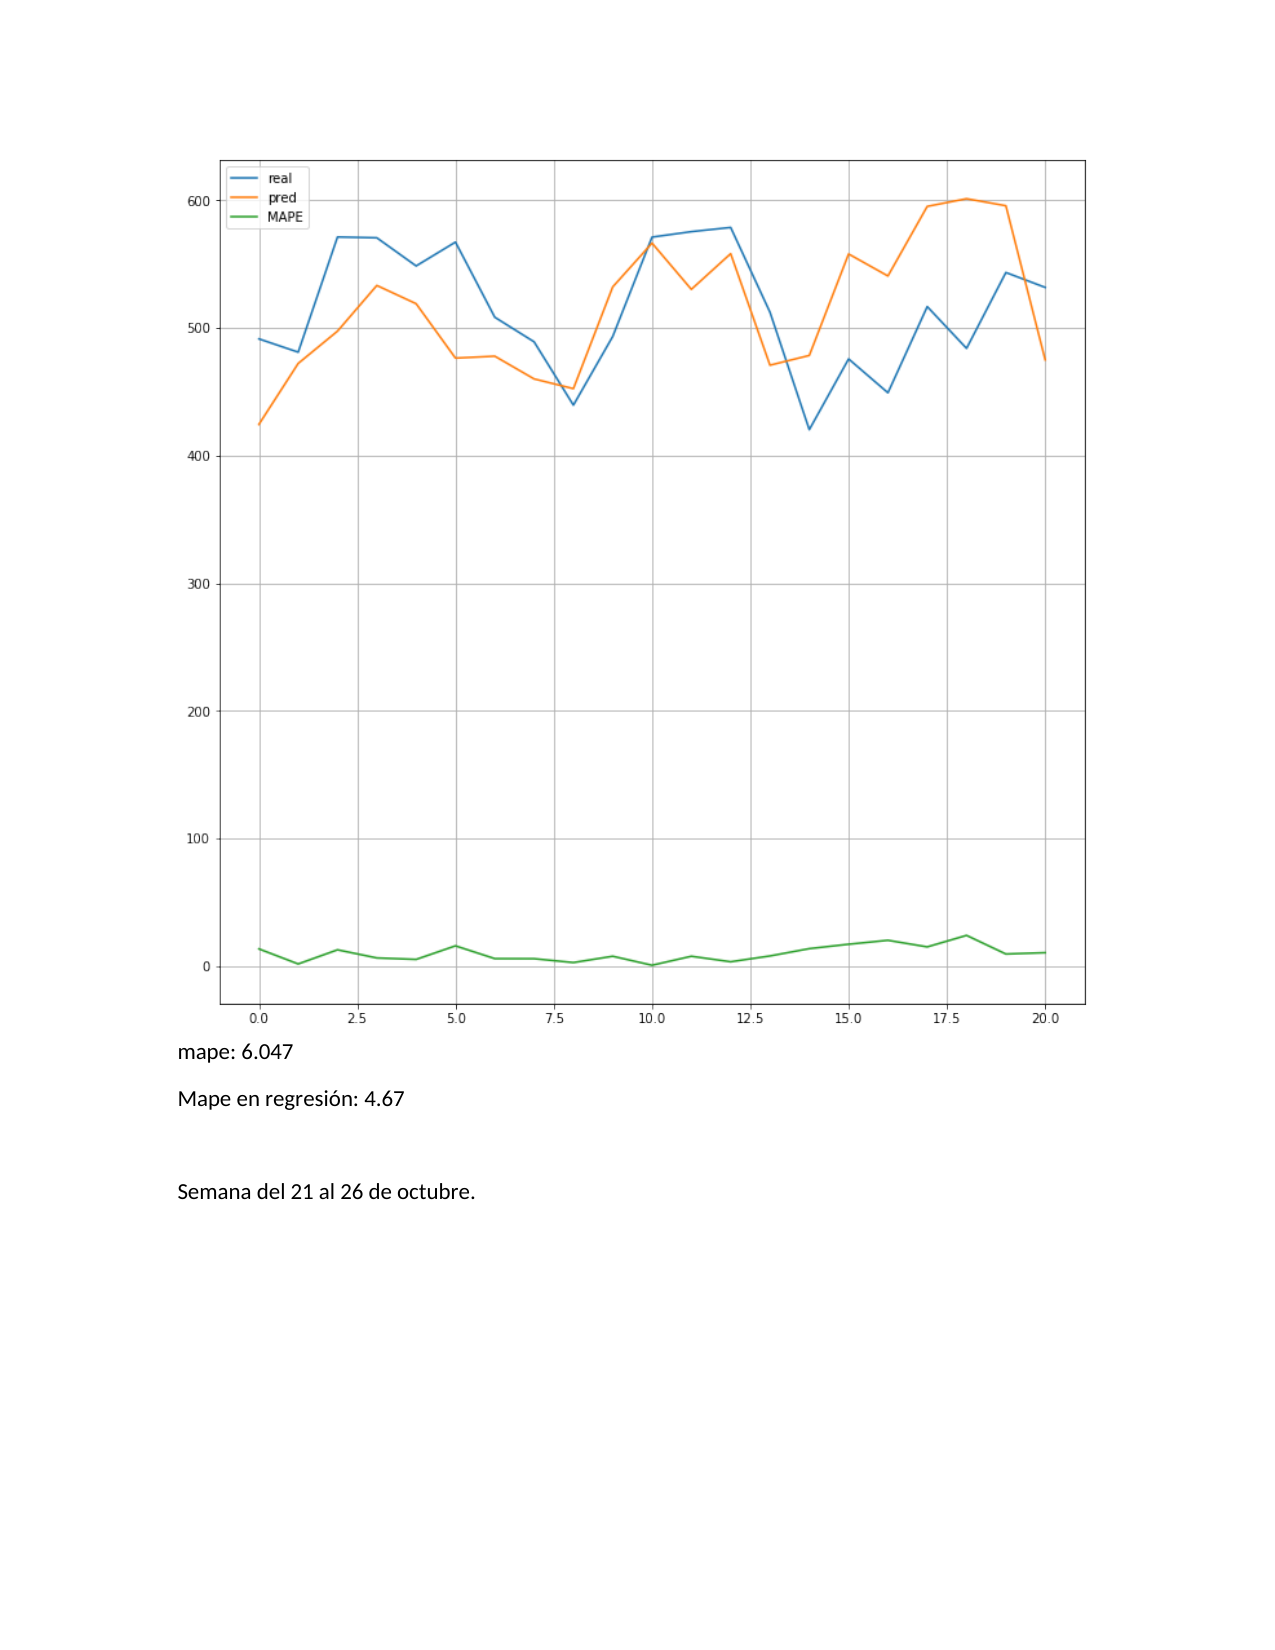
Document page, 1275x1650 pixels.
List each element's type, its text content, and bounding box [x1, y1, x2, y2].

picture [177, 147, 1098, 1035]
text Semana del 21 al 26 de octubre. [177, 1177, 1098, 1206]
text mape: 6.047 [177, 1035, 1098, 1065]
text Mape en regresión: 4.67 [177, 1084, 1098, 1112]
